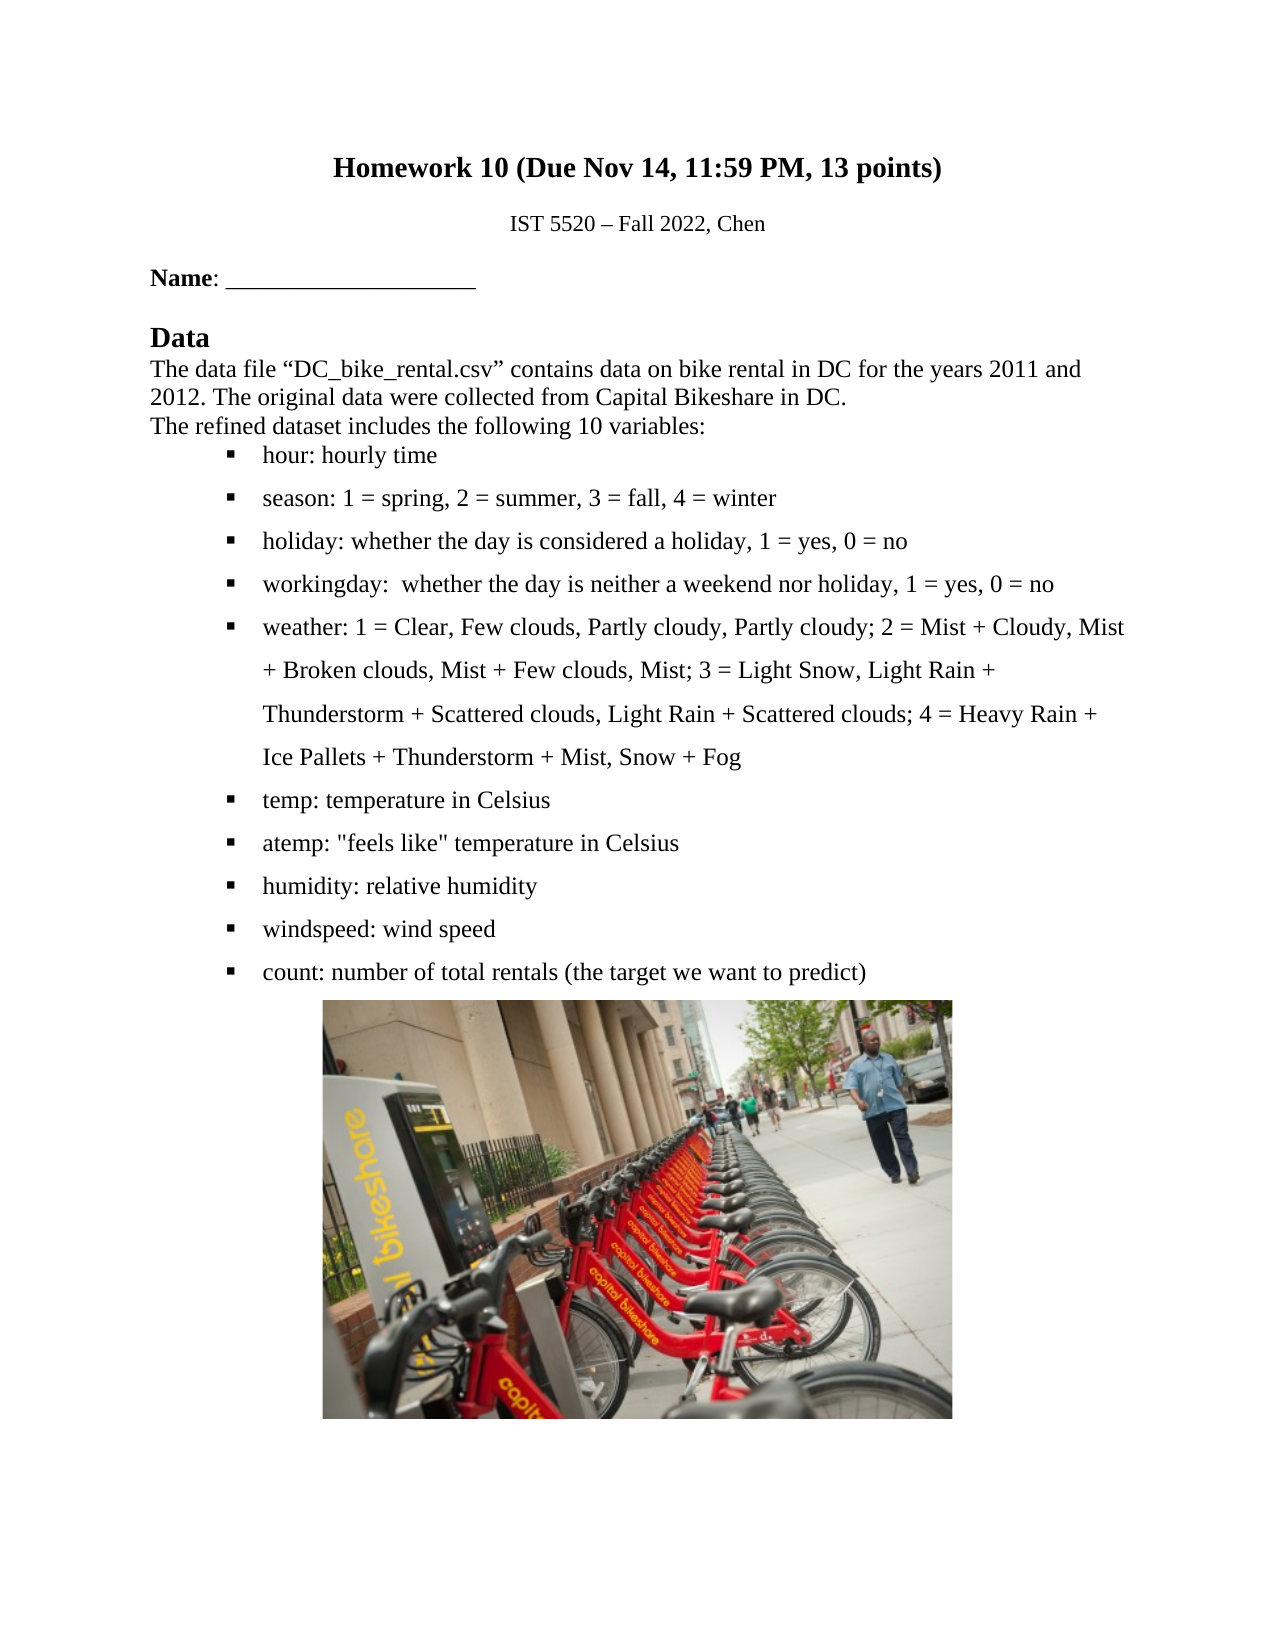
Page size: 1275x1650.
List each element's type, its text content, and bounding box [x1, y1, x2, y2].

list humidity: relative humidity [225, 871, 1125, 900]
text Data [150, 320, 1125, 354]
text The refined dataset includes the following 10 variables: [150, 411, 1125, 440]
list atemp: "feels like" temperature in Celsius [225, 828, 1125, 857]
list count: number of total rentals (the target we want to predict) [225, 957, 1125, 986]
list weather: 1 = Clear, Few clouds, Partly cloudy, Partly cloudy; 2 = Mist + Cloudy, Mist + Broken clouds, Mist + Few clouds, Mist; 3 = Light Snow, Light Rain + Thunderstorm + Scattered clouds, Light Rain + Scattered clouds; 4 = Heavy Rain + Ice Pallets + Thunderstorm + Mist, Snow + Fog [225, 612, 1125, 771]
list workingday: whether the day is neither a weekend nor holiday, 1 = yes, 0 = no [225, 569, 1125, 598]
list holiday: whether the day is considered a holiday, 1 = yes, 0 = no [225, 526, 1125, 555]
text Name: ____________________ [150, 263, 1125, 291]
text Homework 10 (Due Nov 14, 11:59 PM, 13 points) [150, 150, 1125, 183]
list season: 1 = spring, 2 = summer, 3 = fall, 4 = winter [225, 483, 1125, 512]
list temp: temperature in Celsius [225, 785, 1125, 814]
text IST 5520 – Fall 2022, Chen [150, 210, 1125, 236]
list hour: hourly time [225, 440, 1125, 469]
list windspeed: wind speed [225, 914, 1125, 943]
text The data file “DC_bike_rental.csv” contains data on bike rental in DC for the years 2011 and 2012. The original data were collected from Capital Bikeshare in DC. [150, 354, 1125, 411]
picture [322, 1000, 953, 1419]
